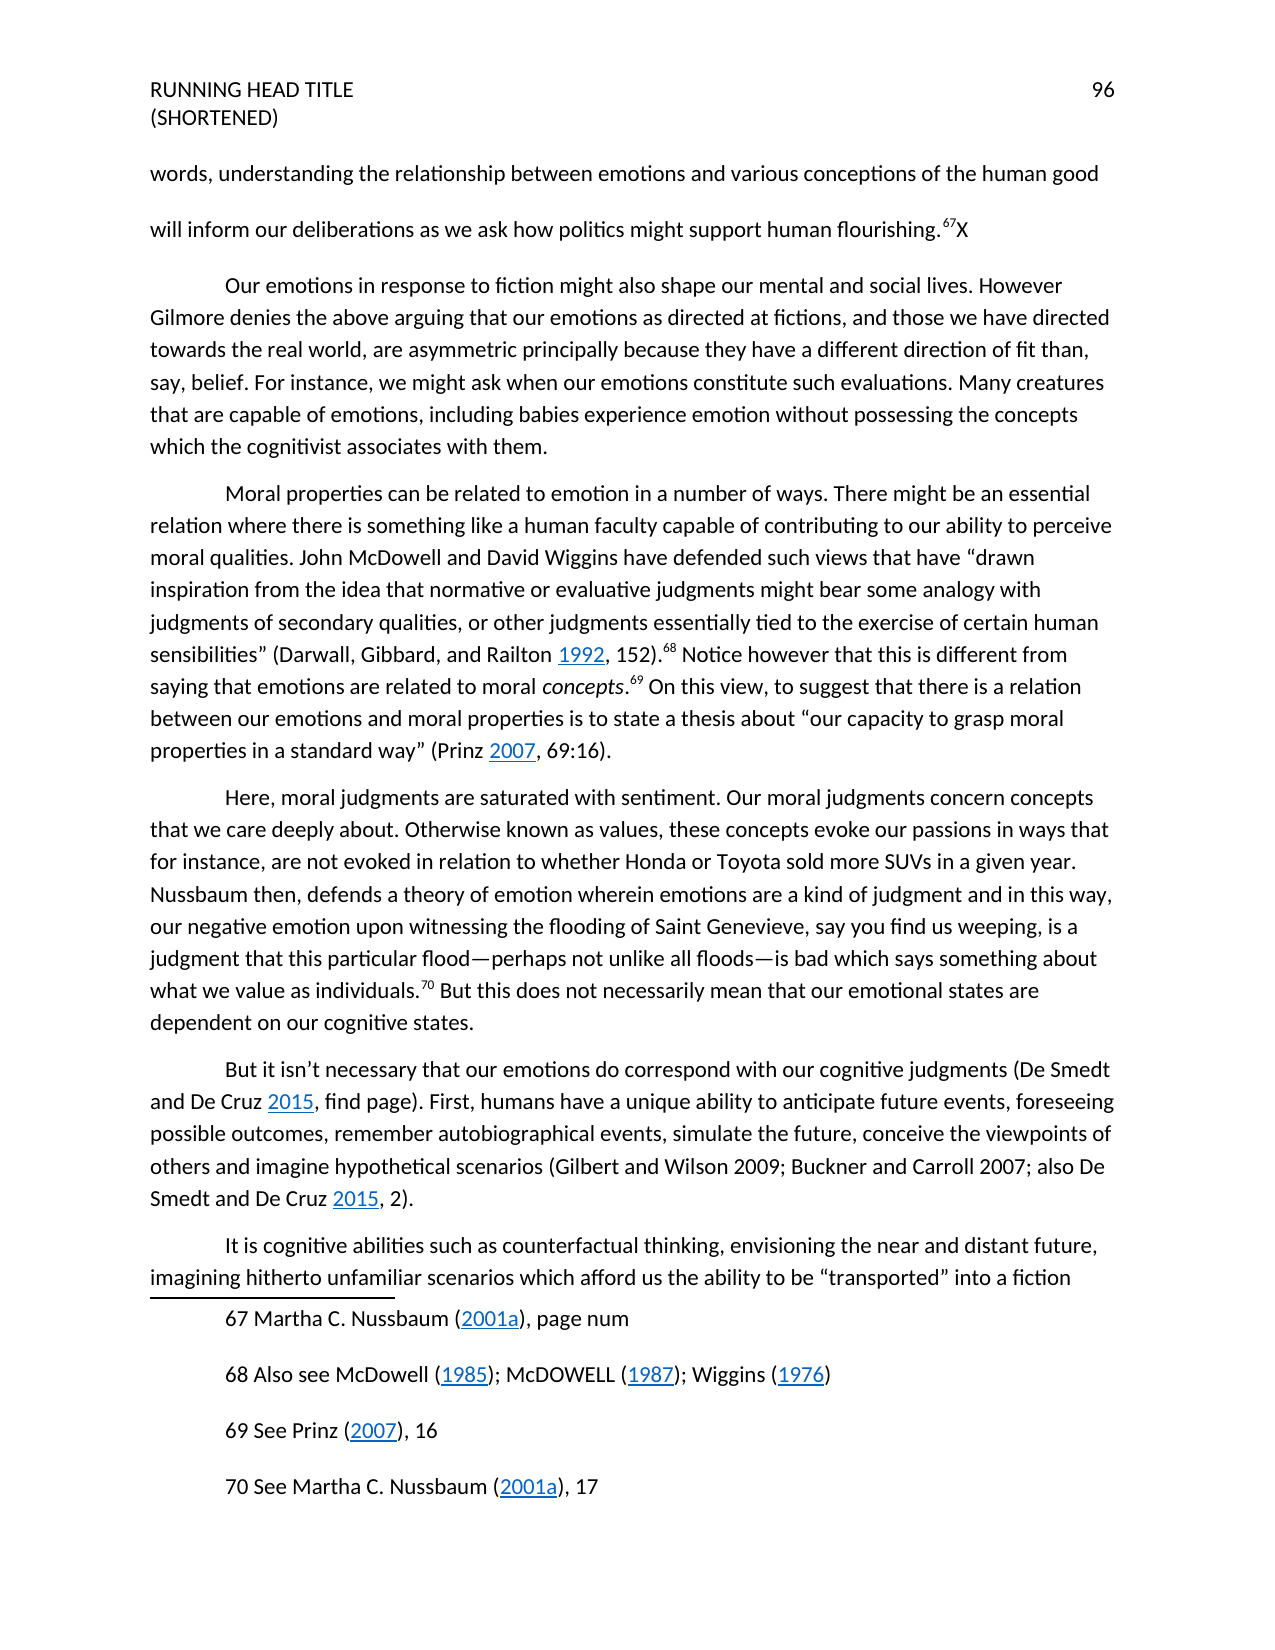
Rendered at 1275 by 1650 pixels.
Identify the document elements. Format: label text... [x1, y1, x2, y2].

text But it isn’t necessary that our emotions do correspond with our cognitive judgments (De Smedt and De Cruz 2015, find page). First, humans have a unique ability to anticipate future events, foreseeing possible outcomes, remember autobiographical events, simulate the future, conceive the viewpoints of others and imagine hypothetical scenarios (Gilbert and Wilson 2009; Buckner and Carroll 2007; also De Smedt and De Cruz 2015, 2). [150, 1055, 1125, 1212]
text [150, 1231, 1125, 1291]
text Moral properties can be related to emotion in a number of ways. There might be an essential relation where there is something like a human faculty capable of contributing to our ability to perceive moral qualities. John McDowell and David Wiggins have defended such views that have “drawn inspiration from the idea that normative or evaluative judgments might bear some analogy with judgments of secondary qualities, or other judgments essentially tied to the exercise of certain human sensibilities” (Darwall, Gibbard, and Railton 1992, 152). Notice however that this is different from saying that emotions are related to moral concepts. On this view, to suggest that there is a relation between our emotions and moral properties is to state a thesis about “our capacity to grasp moral properties in a standard way” (Prinz 2007, 69:16). [150, 479, 1125, 764]
text Our emotions in response to fiction might also shape our mental and social lives. However Gilmore denies the above arguing that our emotions as directed at fictions, and those we have directed towards the real world, are asymmetric principally because they have a different direction of fit than, say, belief. For instance, we might ask when our emotions constitute such evaluations. Many creatures that are capable of emotions, including babies experience emotion without possessing the concepts which the cognitivist associates with them. [150, 271, 1125, 460]
text Here, moral judgments are saturated with sentiment. Our moral judgments concern concepts that we care deeply about. Otherwise known as values, these concepts evoke our passions in ways that for instance, are not evoked in relation to whether Honda or Toyota sold more SUVs in a given year. Nussbaum then, defends a theory of emotion wherein emotions are a kind of judgment and in this way, our negative emotion upon witnessing the flooding of Saint Genevieve, say you find us weeping, is a judgment that this particular flood—perhaps not unlike all floods—is bad which says something about what we value as individuals. But this does not necessarily mean that our emotional states are dependent on our cognitive states. [150, 783, 1125, 1036]
